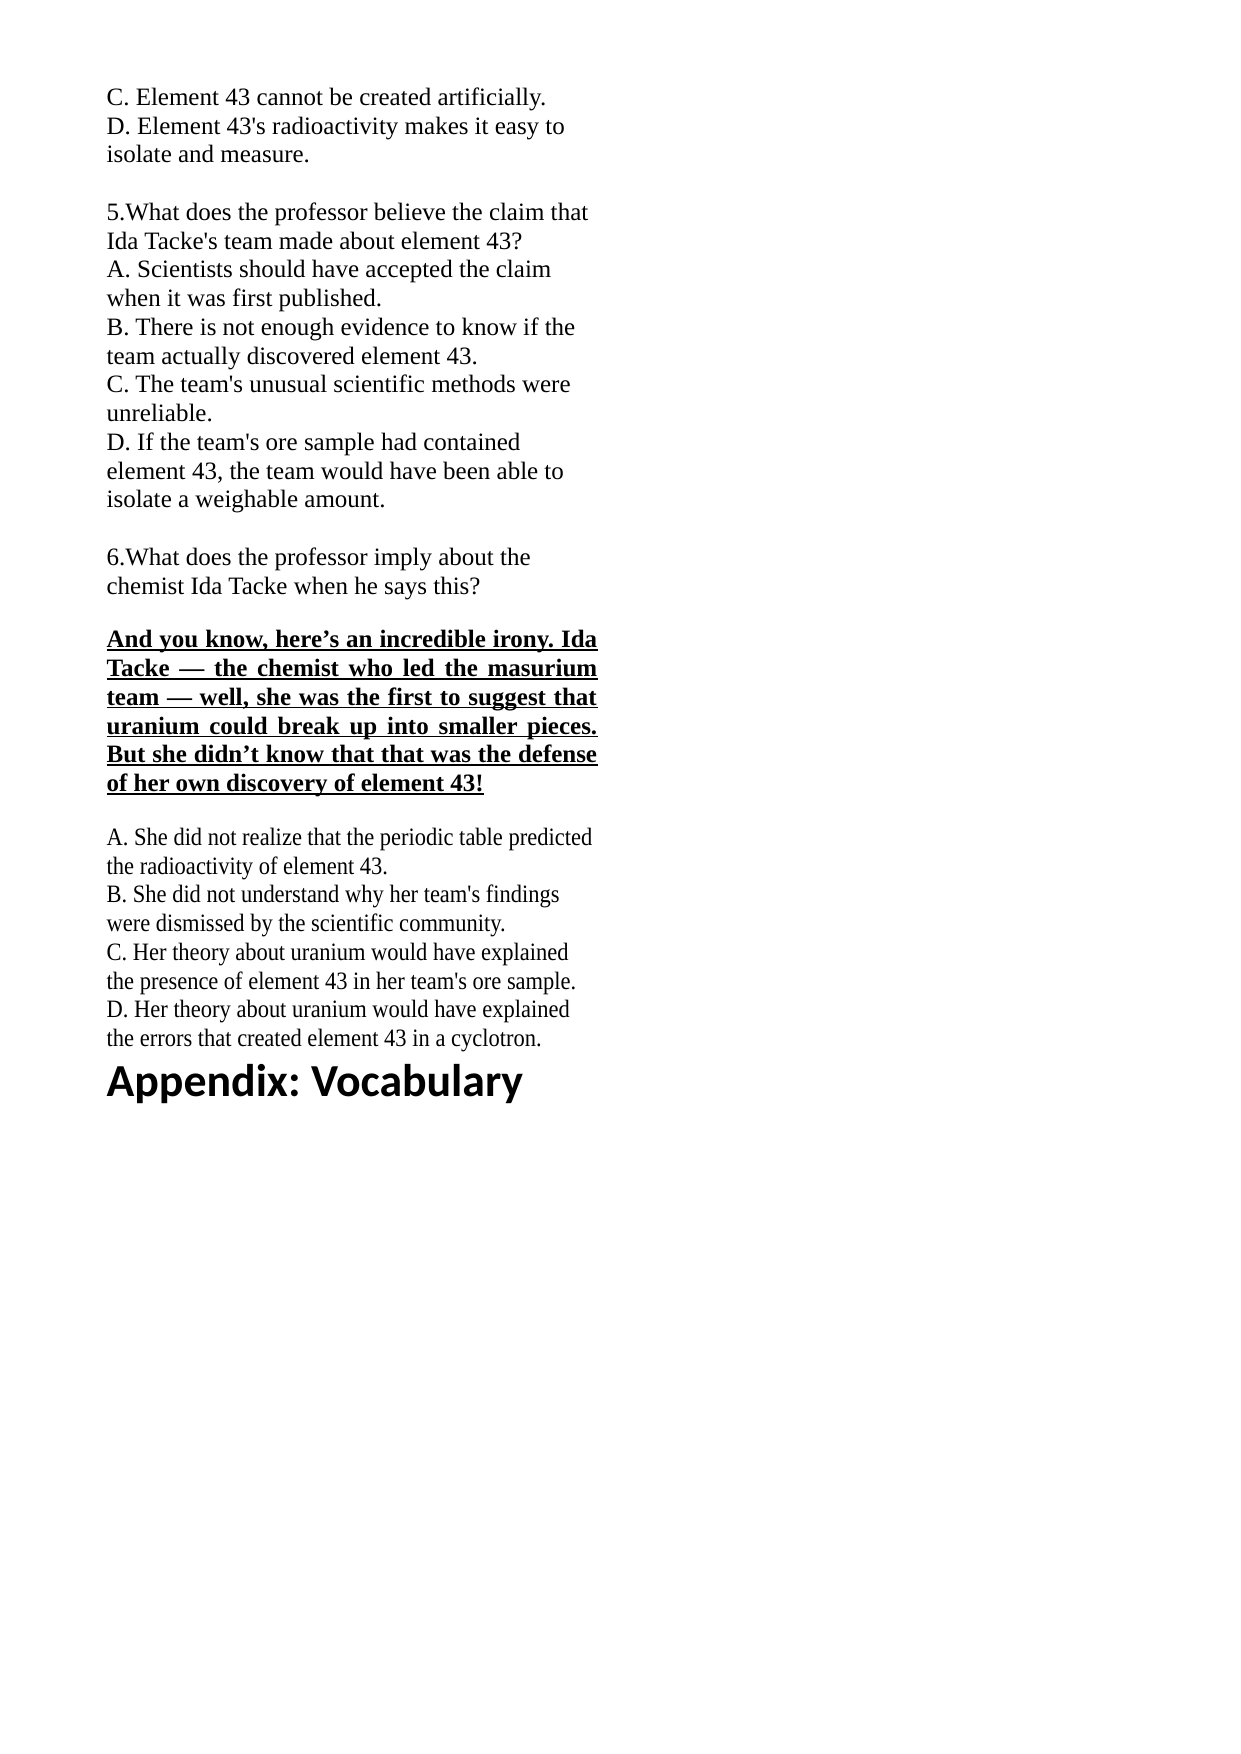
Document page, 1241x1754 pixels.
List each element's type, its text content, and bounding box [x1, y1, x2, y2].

text D. If the team's ore sample had contained element 43, the team would have been able to isolate a weighable amount. [106, 427, 598, 513]
subtitle Appendix: Vocabulary [106, 1052, 598, 1108]
text C. Her theory about uranium would have explained the presence of element 43 in her team's ore sample. [106, 937, 598, 994]
text A. She did not realize that the periodic table predicted the radioactivity of element 43. [106, 822, 598, 879]
text B. There is not enough evidence to know if the team actually discovered element 43. [106, 312, 598, 369]
text D. Element 43's radioactivity makes it easy to isolate and measure. [106, 111, 598, 168]
text C. Element 43 cannot be created artificially. [106, 82, 598, 111]
text A. Scientists should have accepted the claim when it was first published. [106, 254, 598, 312]
text 6.What does the professor imply about the chemist Ida Tacke when he says this? [106, 542, 598, 599]
text 5.What does the professor believe the claim that Ida Tacke's team made about element 43? [106, 197, 598, 254]
text And you know, here’s an incredible irony. Ida Tacke — the chemist who led the masurium team — well, she was the first to suggest that uranium could break up into smaller pieces. But she didn’t know that that was the defense of her own discovery of element 43! [106, 765, 598, 797]
text B. She did not understand why her team's findings were dismissed by the scientific community. [106, 879, 598, 937]
text D. Her theory about uranium would have explained the errors that created element 43 in a cyclotron. [106, 994, 598, 1052]
text C. The team's unusual scientific methods were unreliable. [106, 369, 598, 427]
